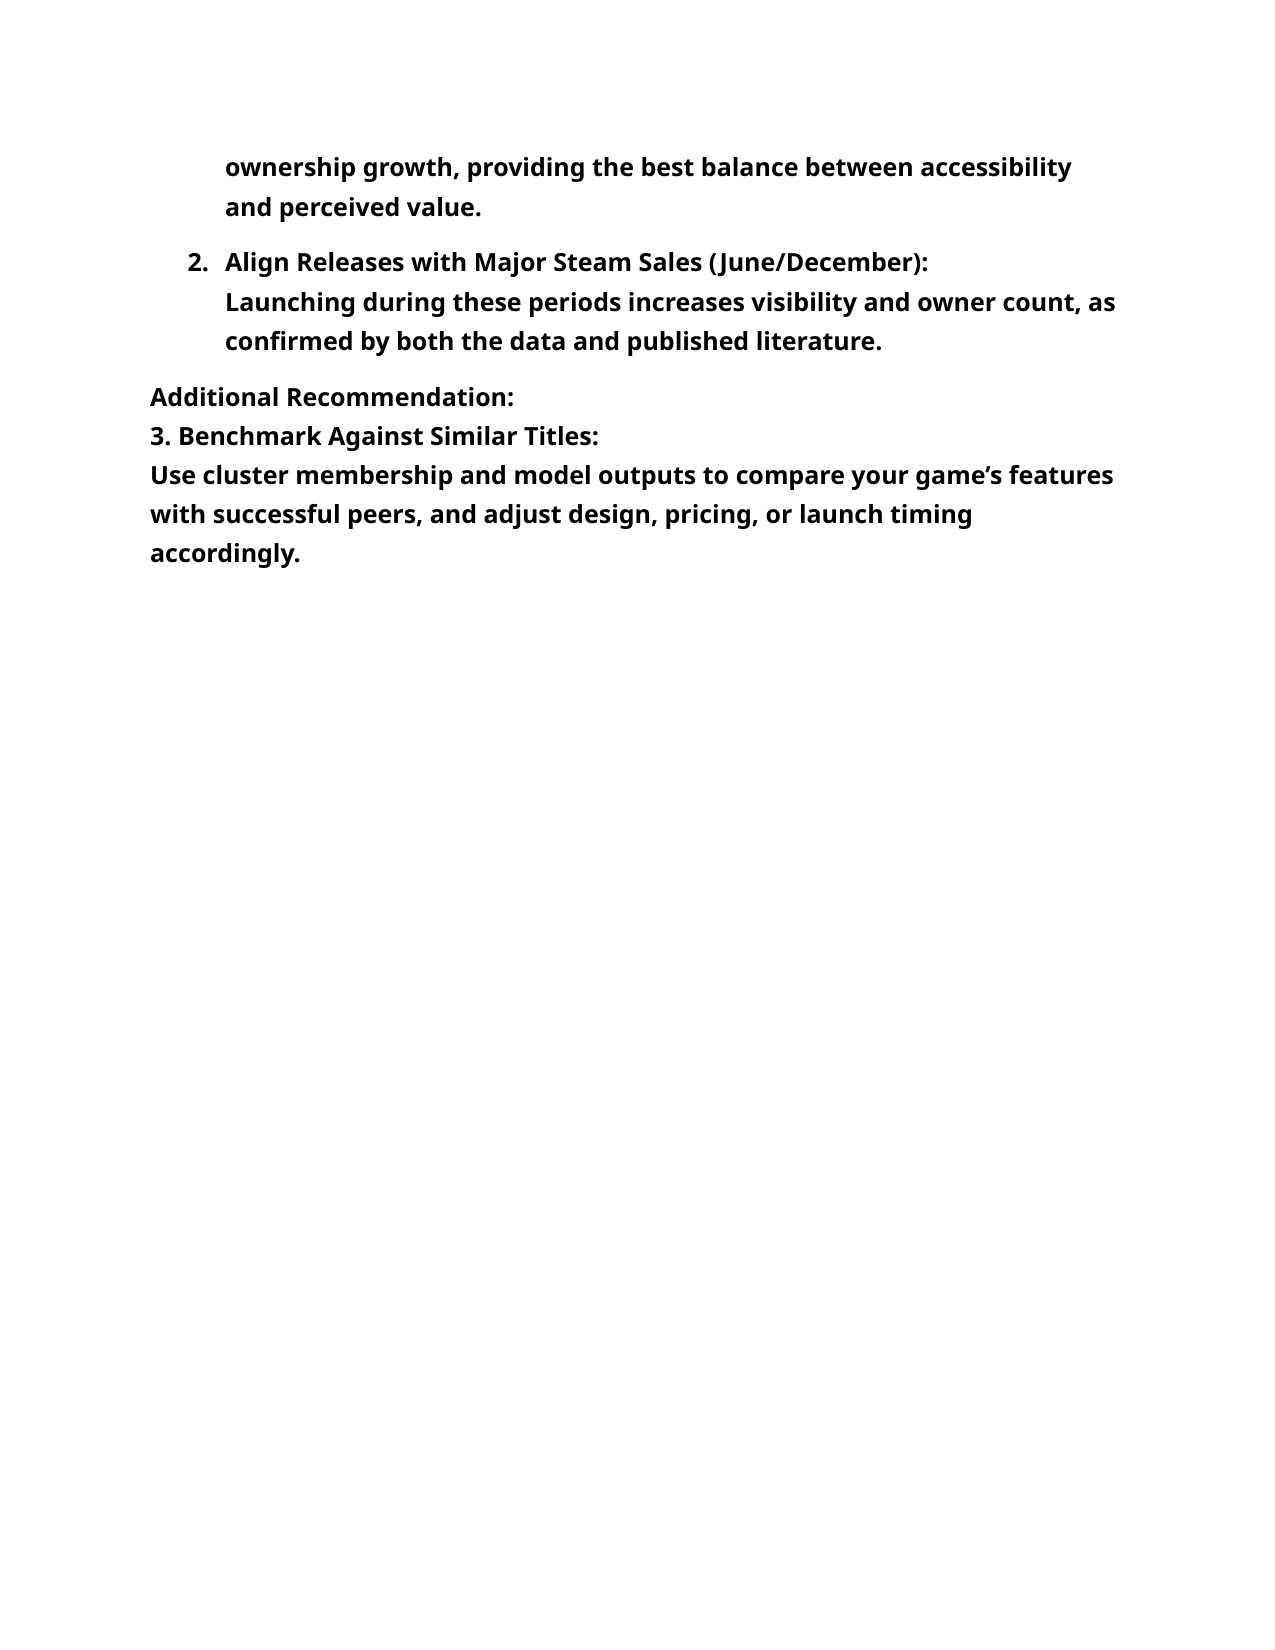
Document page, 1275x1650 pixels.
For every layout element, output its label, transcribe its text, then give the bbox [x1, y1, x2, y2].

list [187, 150, 1125, 223]
list Align Releases with Major Steam Sales (June/December): Launching during these periods increases visibility and owner count, as confirmed by both the data and published literature. [187, 245, 1125, 357]
text Additional Recommendation: 3. Benchmark Against Similar Titles: Use cluster membership and model outputs to compare your game’s features with successful peers, and adjust design, pricing, or launch timing accordingly. [150, 379, 1125, 570]
